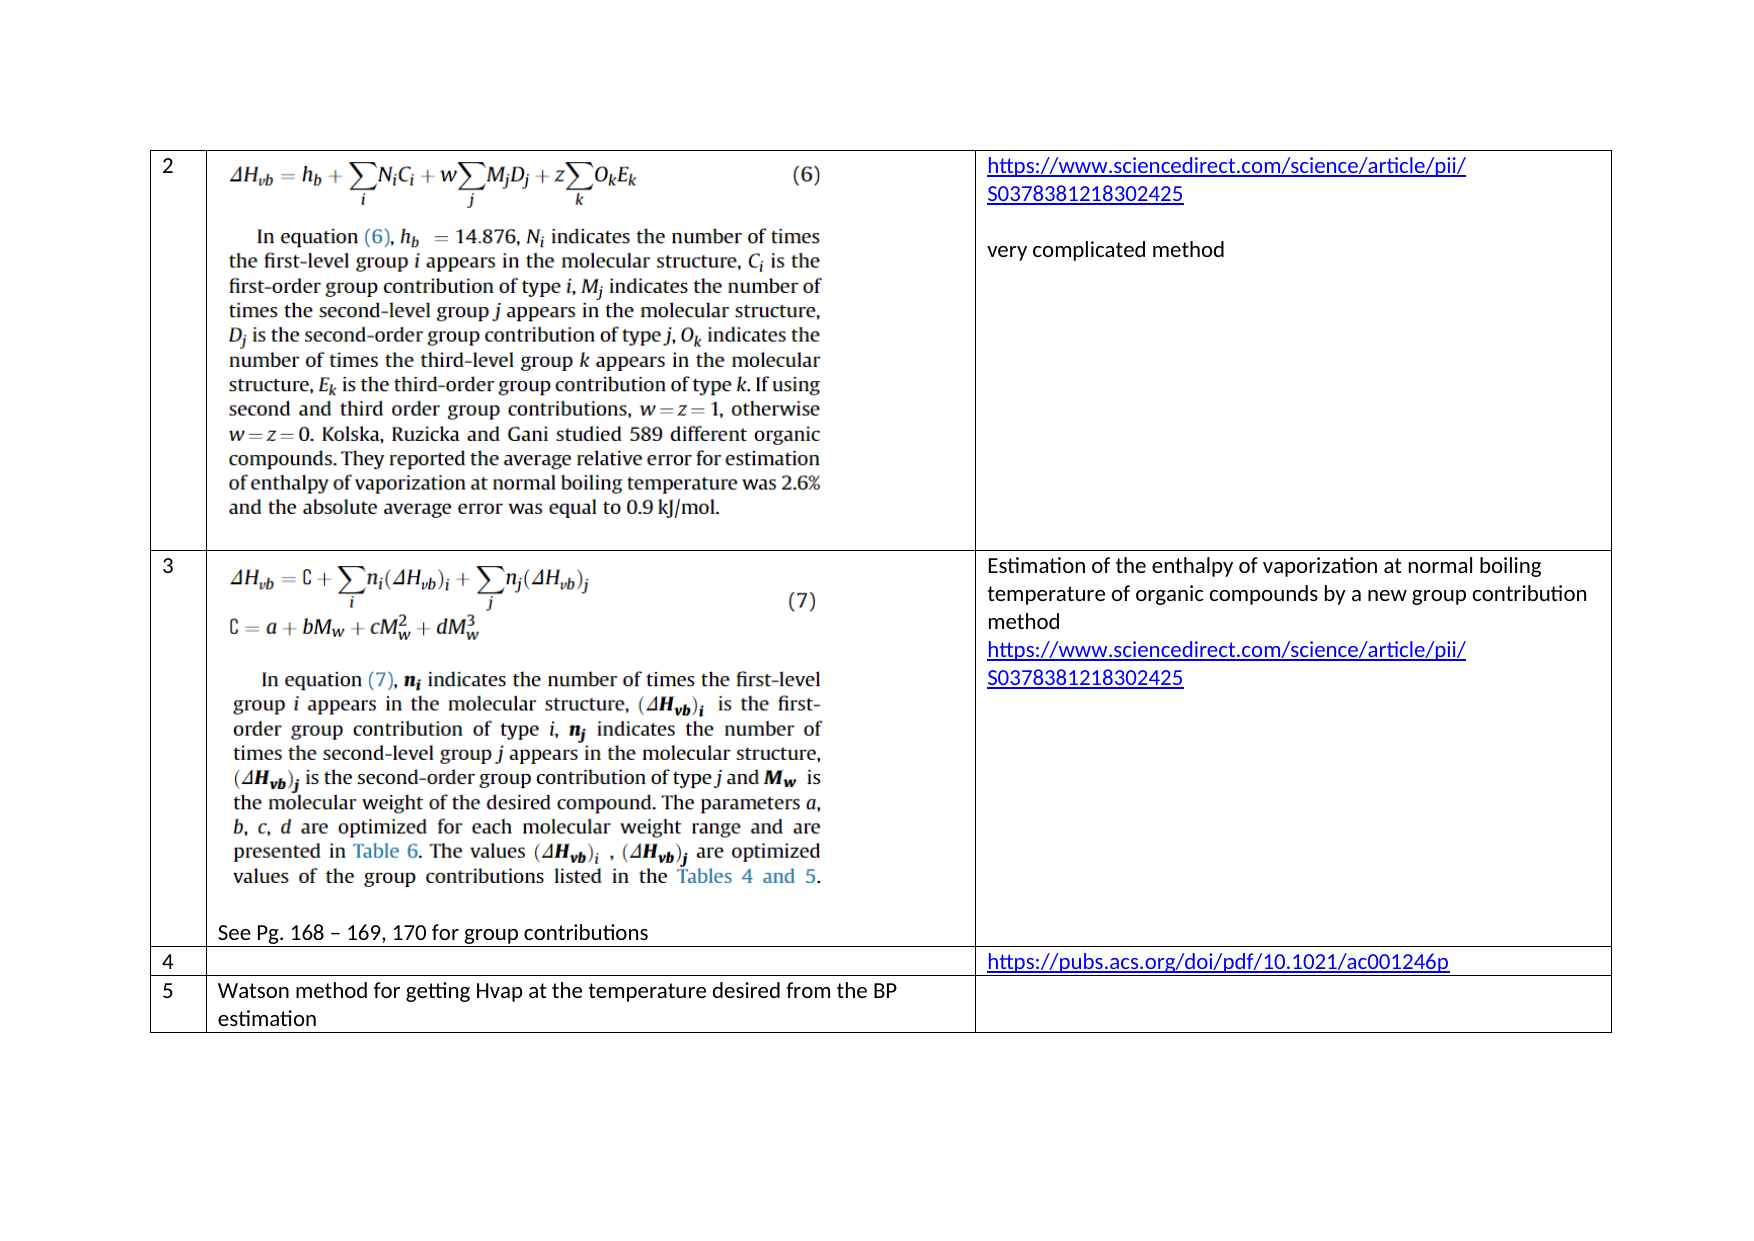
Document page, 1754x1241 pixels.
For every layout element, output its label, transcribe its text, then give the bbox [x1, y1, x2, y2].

picture [217, 551, 834, 890]
table_cell https://www.sciencedirect.com/science/article/pii/S0378381218302425 very complicated method [976, 151, 1611, 550]
table_cell [207, 947, 975, 975]
table_cell 2 [151, 151, 206, 550]
table_cell 3 [151, 551, 206, 946]
table_cell https://pubs.acs.org/doi/pdf/10.1021/ac001246p [976, 947, 1611, 975]
table_cell [976, 976, 1611, 1032]
table_cell 4 [151, 947, 206, 975]
table_cell 5 [151, 976, 206, 1032]
table_cell See Pg. 168 – 169, 170 for group contributions [207, 551, 975, 946]
table_cell Watson method for getting Hvap at the temperature desired from the BP estimation [207, 976, 975, 1032]
table_cell [207, 151, 975, 550]
table_cell Estimation of the enthalpy of vaporization at normal boiling temperature of organic compounds by a new group contribution method https://www.sciencedirect.com/science/article/pii/S0378381218302425 [976, 551, 1611, 946]
picture [217, 151, 834, 522]
